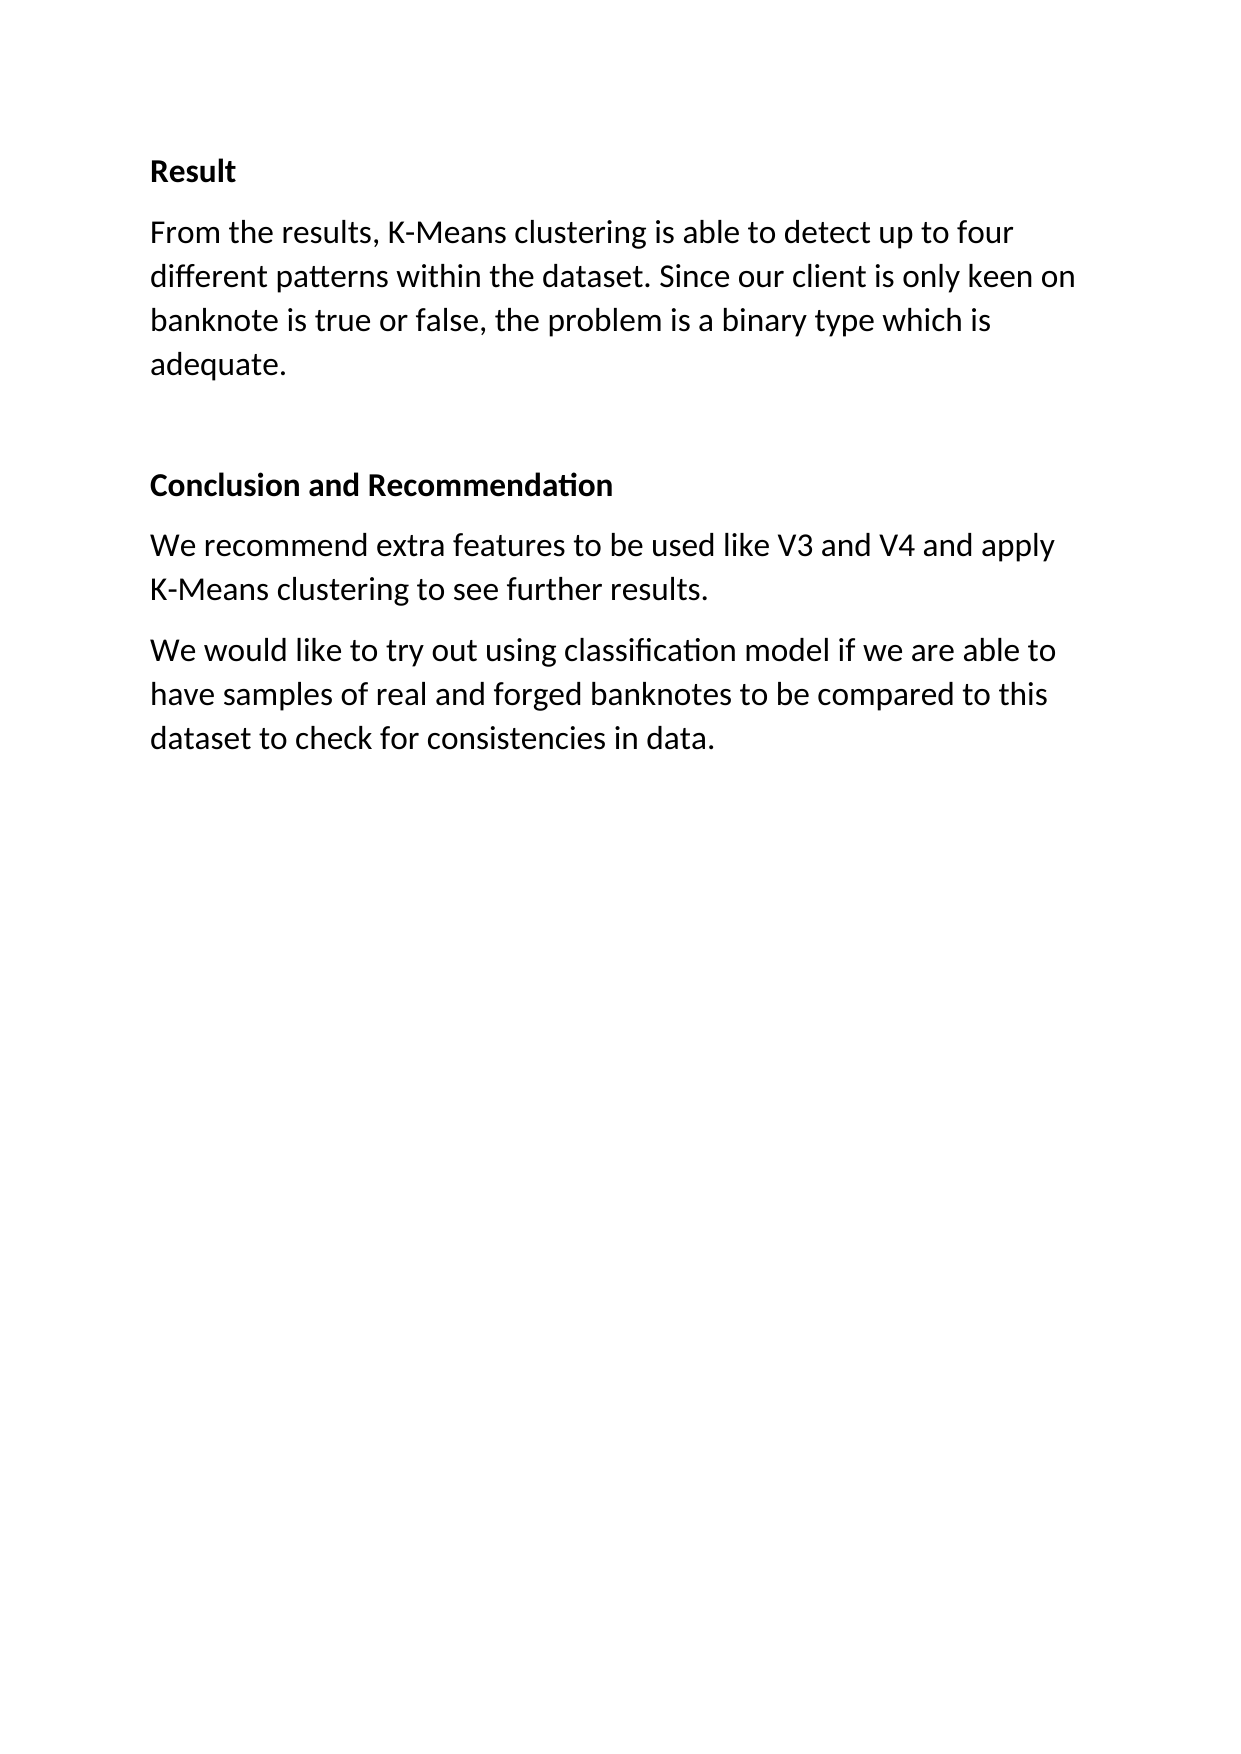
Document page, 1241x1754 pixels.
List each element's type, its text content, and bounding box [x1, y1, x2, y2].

text Result [150, 150, 1090, 191]
text Conclusion and Recommendation [150, 464, 1090, 504]
text We would like to try out using classification model if we are able to have samples of real and forged banknotes to be compared to this dataset to check for consistencies in data. [150, 629, 1090, 758]
text We recommend extra features to be used like V3 and V4 and apply K-Means clustering to see further results. [150, 524, 1090, 609]
text From the results, K-Means clustering is able to detect up to four different patterns within the dataset. Since our client is only keen on banknote is true or false, the problem is a binary type which is adequate. [150, 211, 1090, 383]
